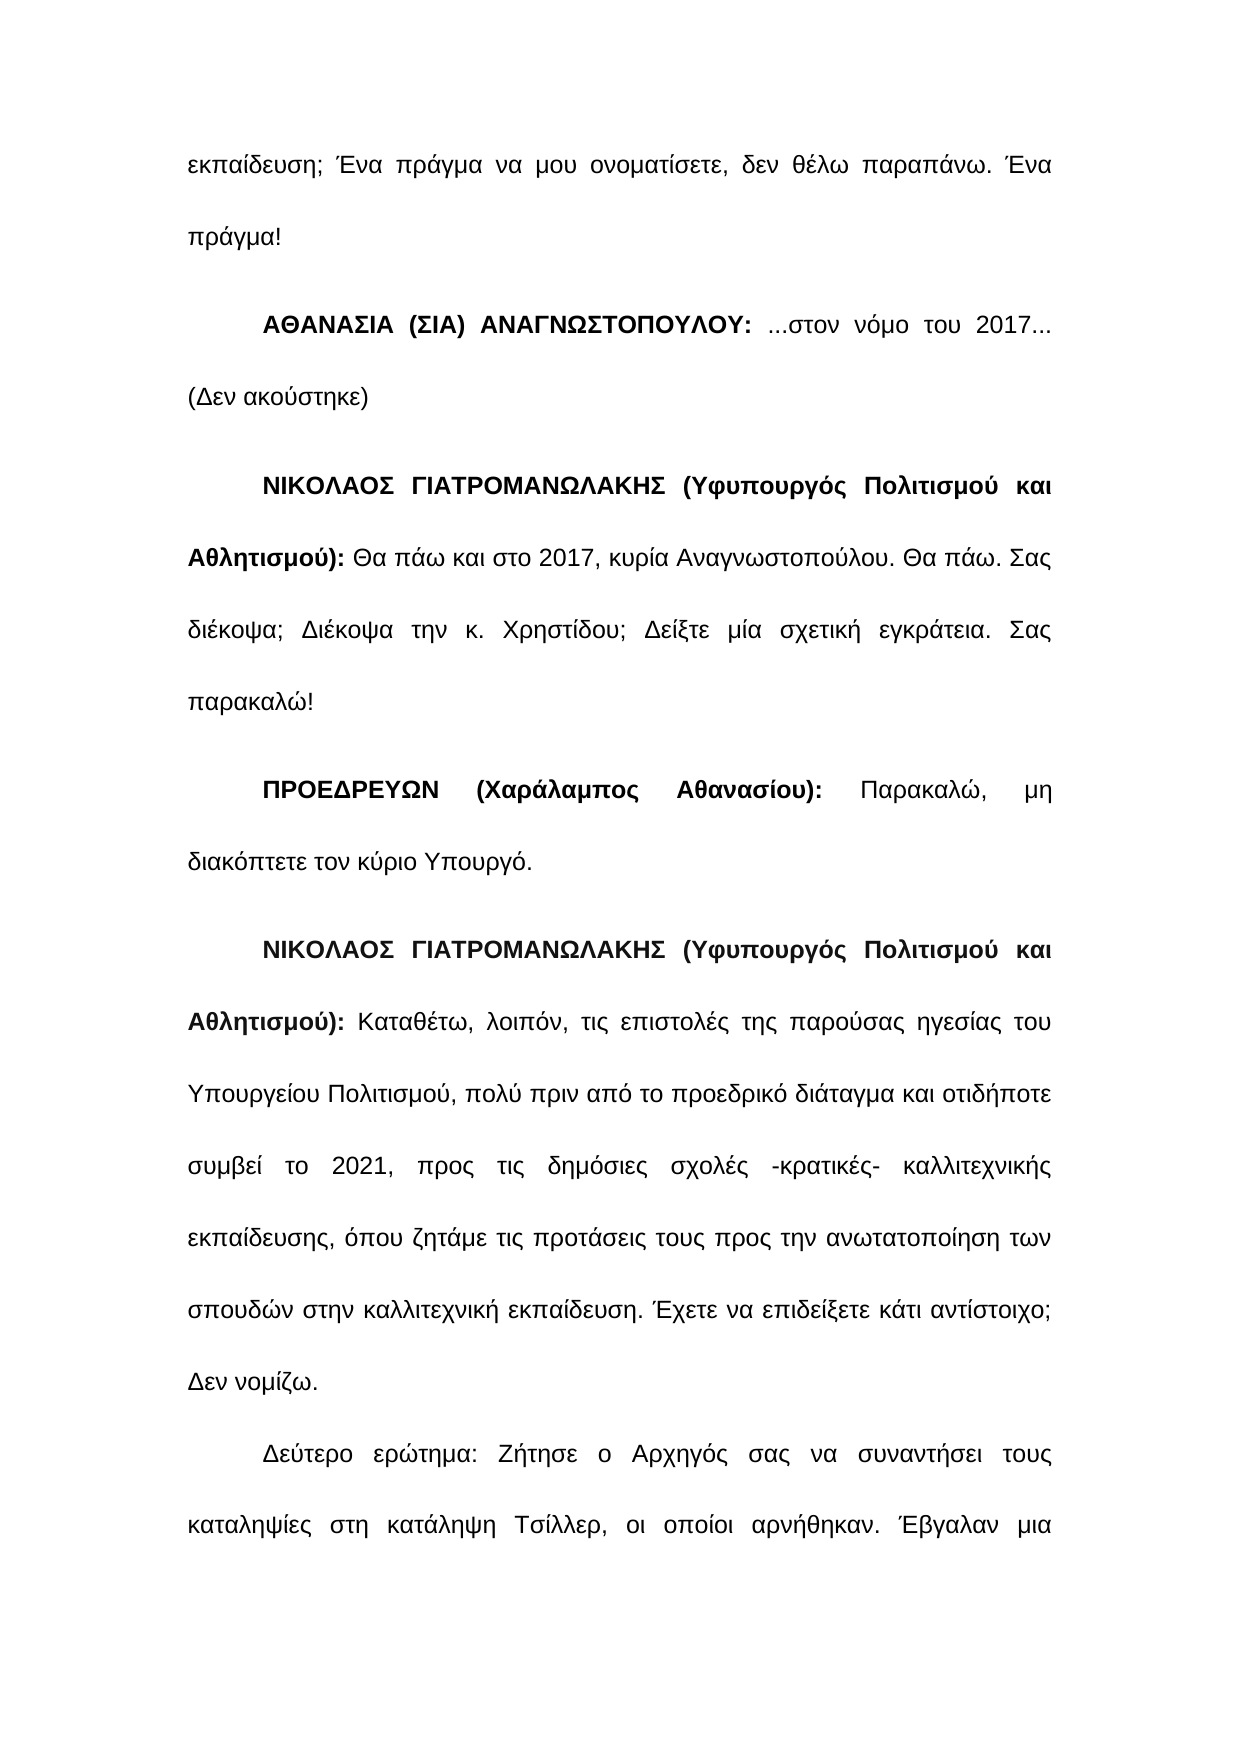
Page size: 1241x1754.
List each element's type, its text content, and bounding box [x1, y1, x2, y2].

text ΑΘΑΝΑΣΙΑ (ΣΙΑ) ΑΝΑΓΝΩΣΤΟΠΟΥΛΟΥ: ...στον νόμο του 2017...(Δεν ακούστηκε) [187, 310, 1053, 411]
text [187, 1438, 1053, 1539]
text ΝΙΚΟΛΑOΣ ΓΙΑΤΡΟΜΑΝΩΛΑΚΗΣ (Υφυπουργός Πολιτισμού και Αθλητισμού): Θα πάω και στο 2017, κυρία Αναγνωστοπούλου. Θα πάω. Σας διέκοψα; Διέκοψα την κ. Χρηστίδου; Δείξτε μία σχετική εγκράτεια. Σας παρακαλώ! [187, 471, 1053, 715]
text ΠΡΟΕΔΡΕΥΩΝ (Χαράλαμπος Αθανασίου): Παρακαλώ, μη διακόπτετε τον κύριο Υπουργό. [187, 775, 1053, 876]
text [187, 150, 1053, 251]
text ΝΙΚΟΛΑΟΣ ΓΙΑΤΡΟΜΑΝΩΛΑΚΗΣ (Υφυπουργός Πολιτισμού και Αθλητισμού): Καταθέτω, λοιπόν, τις επιστολές της παρούσας ηγεσίας του Υπουργείου Πολιτισμού, πολύ πριν από το προεδρικό διάταγμα και οτιδήποτε συμβεί το 2021, προς τις δημόσιες σχολές -κρατικές- καλλιτεχνικής εκπαίδευσης, όπου ζητάμε τις προτάσεις τους προς την ανωτατοποίηση των σπουδών στην καλλιτεχνική εκπαίδευση. Έχετε να επιδείξετε κάτι αντίστοιχο; Δεν νομίζω. [187, 935, 1053, 1395]
